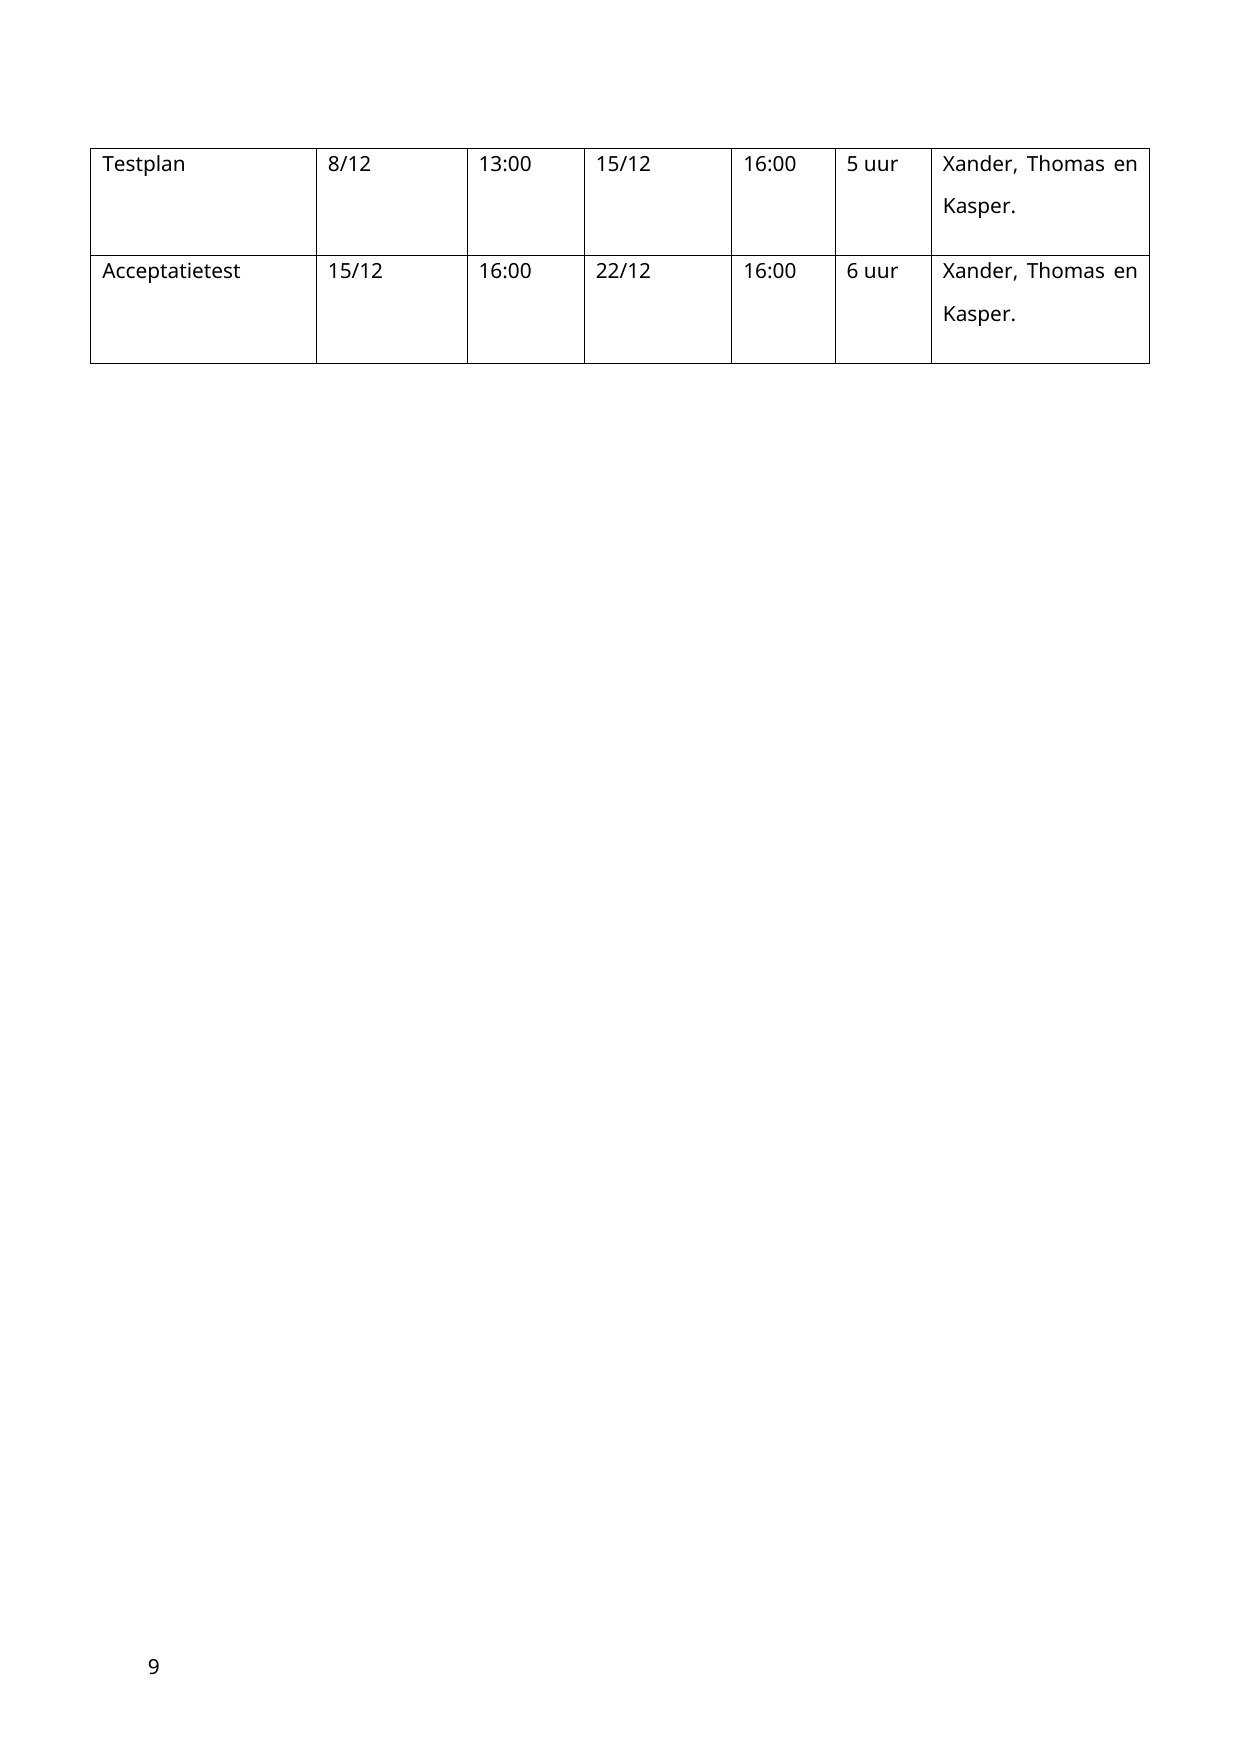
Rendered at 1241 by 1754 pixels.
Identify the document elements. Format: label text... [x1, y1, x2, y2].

table_cell 22/12 [585, 256, 731, 363]
table_cell 15/12 [317, 256, 467, 363]
table_cell 16:00 [732, 149, 835, 255]
table_cell 15/12 [585, 149, 731, 255]
table_cell 16:00 [732, 256, 835, 363]
table_cell 13:00 [468, 149, 584, 255]
table_cell 6 uur [836, 256, 931, 363]
table_cell 5 uur [836, 149, 931, 255]
table_cell Xander, Thomas en Kasper. [932, 256, 1149, 363]
table_cell 8/12 [317, 149, 467, 255]
table_cell 16:00 [468, 256, 584, 363]
table_cell Acceptatietest [91, 256, 316, 363]
table_cell Testplan [91, 149, 316, 255]
table_cell Xander, Thomas en Kasper. [932, 149, 1149, 255]
